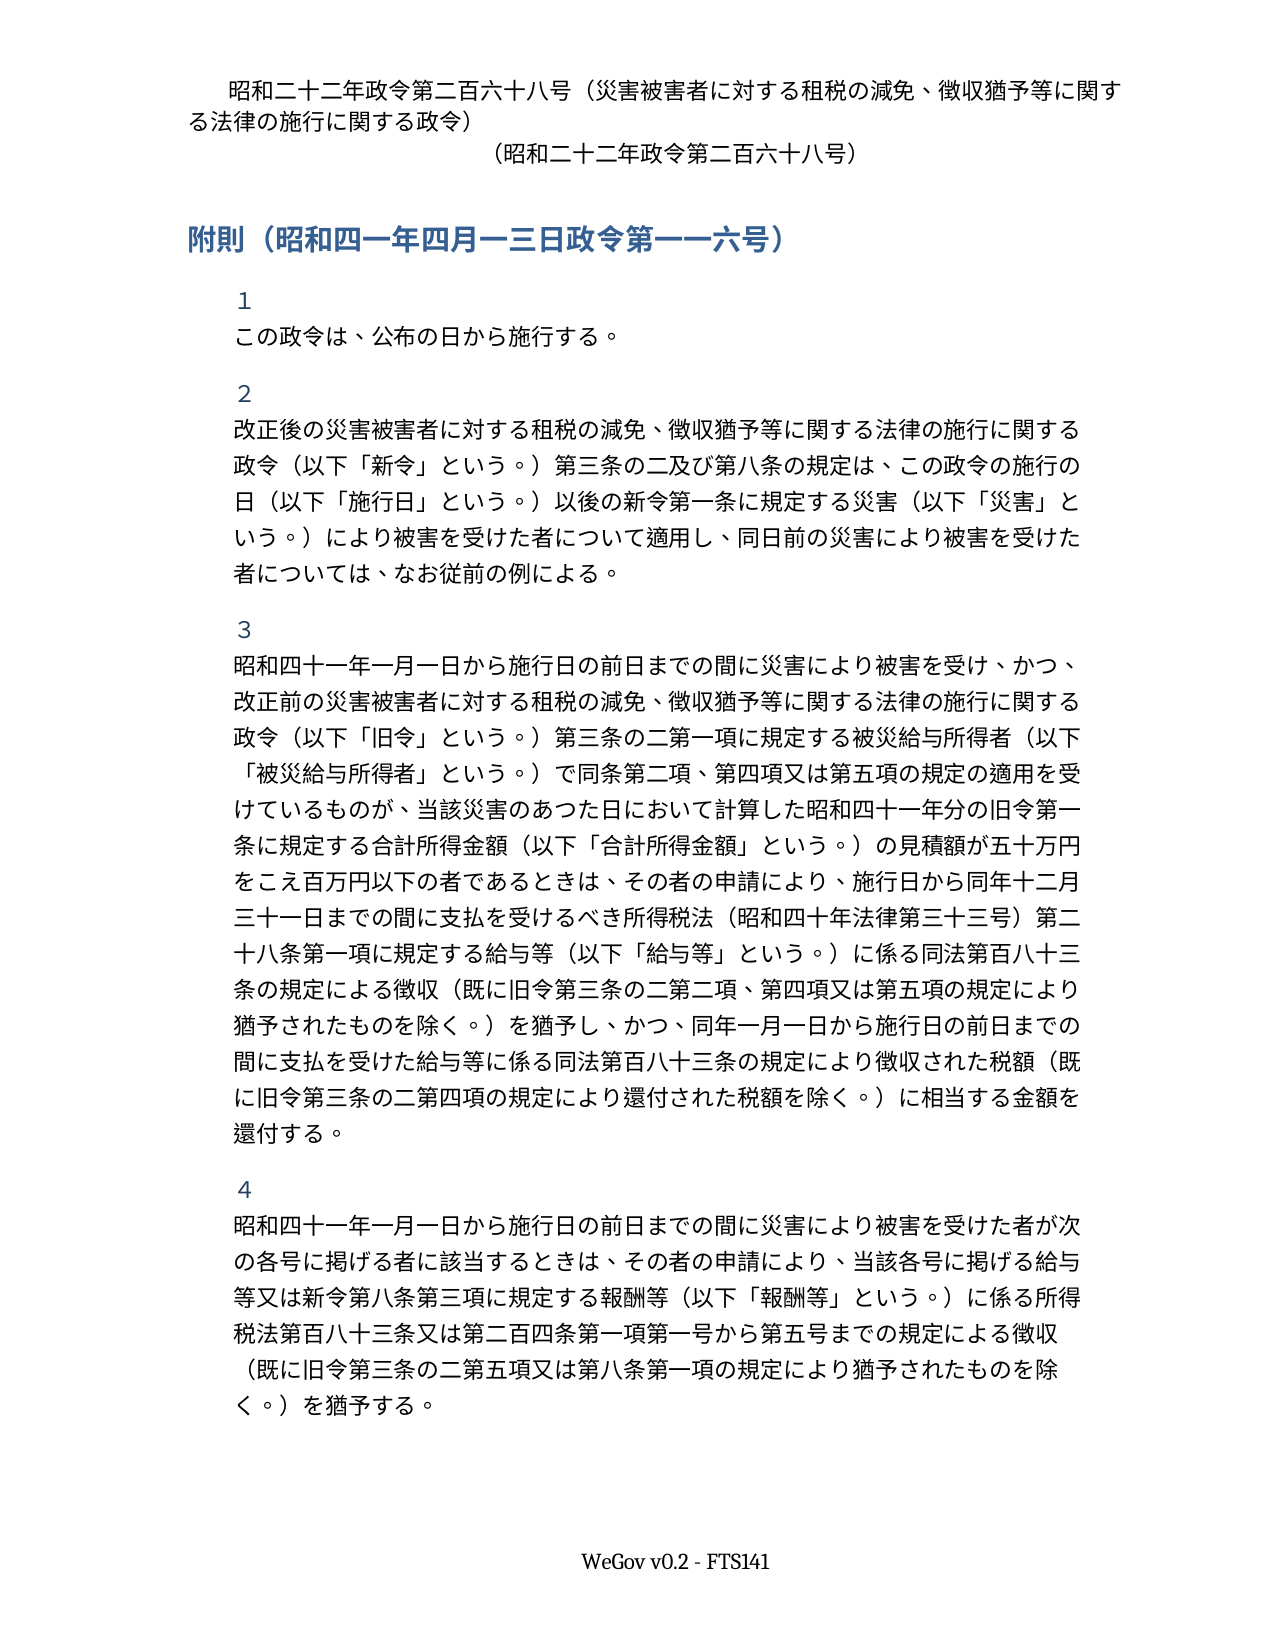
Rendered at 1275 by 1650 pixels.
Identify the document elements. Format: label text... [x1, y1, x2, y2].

text この政令は、公布の日から施行する。 [233, 321, 1087, 352]
subtitle ４ [233, 1174, 1087, 1206]
subtitle １ [233, 285, 1087, 316]
text 昭和四十一年一月一日から施行日の前日までの間に災害により被害を受けた者が次の各号に掲げる者に該当するときは、その者の申請により、当該各号に掲げる給与等又は新令第八条第三項に規定する報酬等（以下「報酬等」という。）に係る所得税法第百八十三条又は第二百四条第一項第一号から第五号までの規定による徴収（既に旧令第三条の二第五項又は第八条第一項の規定により猶予されたものを除く。）を猶予する。 [233, 1210, 1087, 1421]
text 昭和四十一年一月一日から施行日の前日までの間に災害により被害を受け、かつ、改正前の災害被害者に対する租税の減免、徴収猶予等に関する法律の施行に関する政令（以下「旧令」という。）第三条の二第一項に規定する被災給与所得者（以下「被災給与所得者」という。）で同条第二項、第四項又は第五項の規定の適用を受けているものが、当該災害のあつた日において計算した昭和四十一年分の旧令第一条に規定する合計所得金額（以下「合計所得金額」という。）の見積額が五十万円をこえ百万円以下の者であるときは、その者の申請により、施行日から同年十二月三十一日までの間に支払を受けるべき所得税法（昭和四十年法律第三十三号）第二十八条第一項に規定する給与等（以下「給与等」という。）に係る同法第百八十三条の規定による徴収（既に旧令第三条の二第二項、第四項又は第五項の規定により猶予されたものを除く。）を猶予し、かつ、同年一月一日から施行日の前日までの間に支払を受けた給与等に係る同法第百八十三条の規定により徴収された税額（既に旧令第三条の二第四項の規定により還付された税額を除く。）に相当する金額を還付する。 [233, 650, 1087, 1149]
subtitle 附則（昭和四一年四月一三日政令第一一六号） [187, 219, 1087, 258]
subtitle ２ [233, 378, 1087, 409]
text 改正後の災害被害者に対する租税の減免、徴収猶予等に関する法律の施行に関する政令（以下「新令」という。）第三条の二及び第八条の規定は、この政令の施行の日（以下「施行日」という。）以後の新令第一条に規定する災害（以下「災害」という。）により被害を受けた者について適用し、同日前の災害により被害を受けた者については、なお従前の例による。 [233, 414, 1087, 589]
subtitle ３ [233, 614, 1087, 646]
